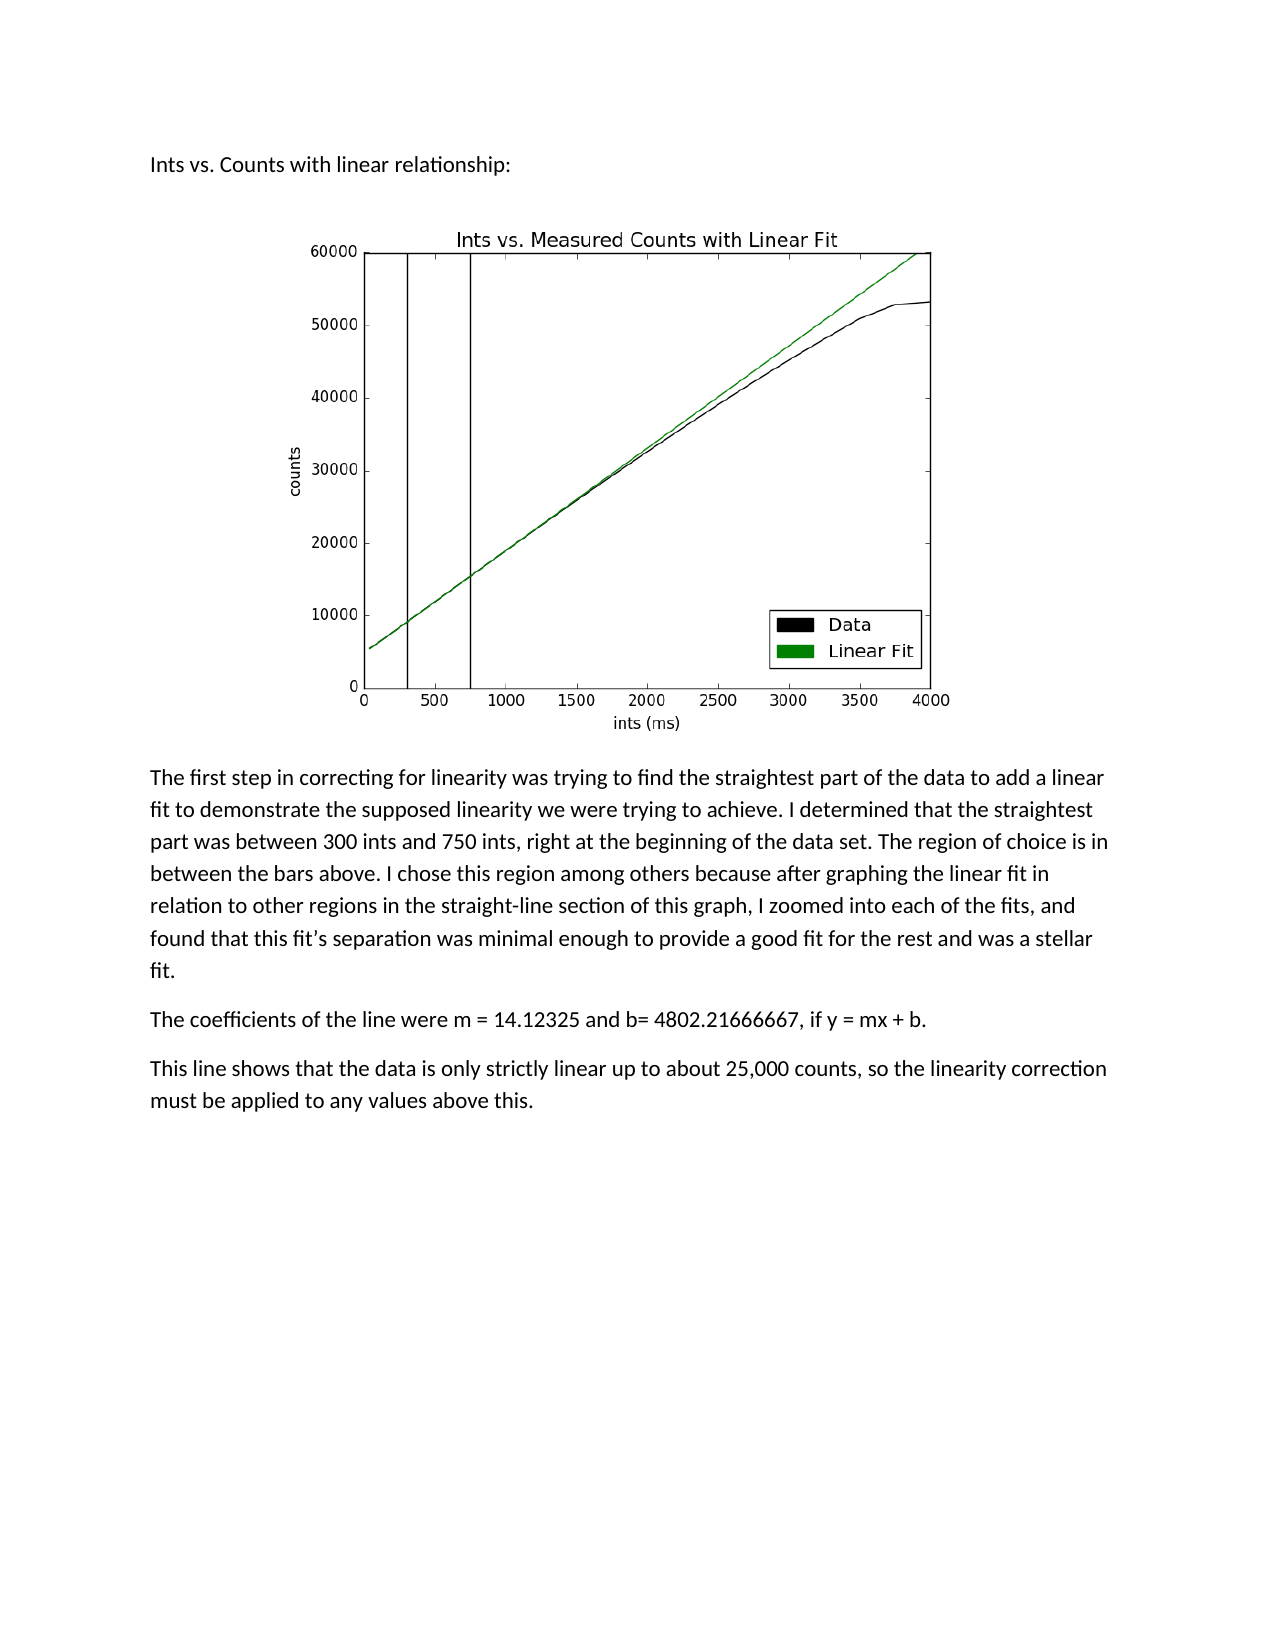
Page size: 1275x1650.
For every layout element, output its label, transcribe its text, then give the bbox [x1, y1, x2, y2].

picture [272, 198, 1003, 742]
text The coefficients of the line were m = 14.12325 and b= 4802.21666667, if y = mx + b. [150, 1005, 1125, 1033]
text This line shows that the data is only strictly linear up to about 25,000 counts, so the linearity correction must be applied to any values above this. [150, 1054, 1125, 1114]
text The first step in correcting for linearity was trying to find the straightest part of the data to add a linear fit to demonstrate the supposed linearity we were trying to achieve. I determined that the straightest part was between 300 ints and 750 ints, right at the beginning of the data set. The region of choice is in between the bars above. I chose this region among others because after graphing the linear fit in relation to other regions in the straight-line section of this graph, I zoomed into each of the fits, and found that this fit’s separation was minimal enough to provide a good fit for the rest and was a stellar fit. [150, 763, 1125, 984]
text Ints vs. Counts with linear relationship: [150, 150, 1125, 178]
